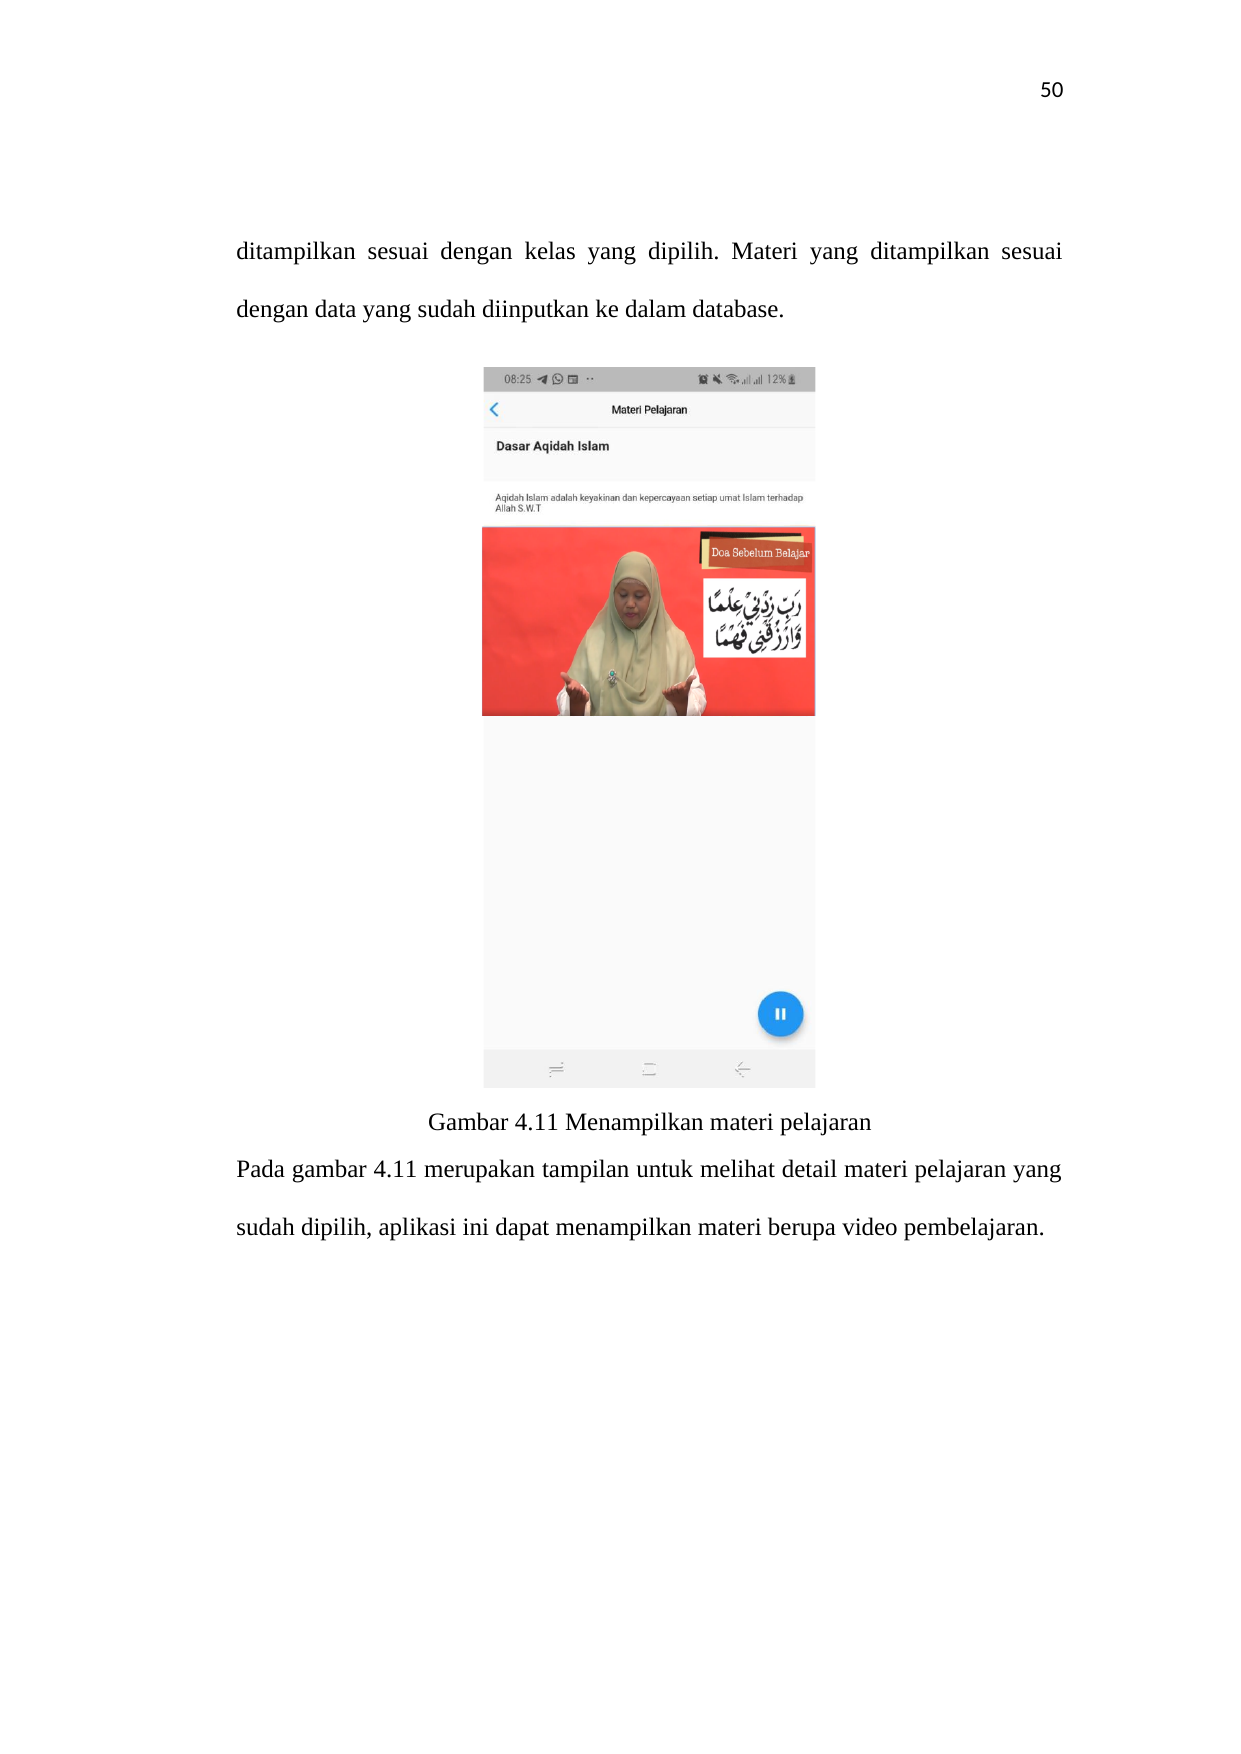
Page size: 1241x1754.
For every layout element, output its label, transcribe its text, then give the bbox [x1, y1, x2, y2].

text Gambar 4.11 Menampilkan materi pelajaran [236, 1107, 1063, 1136]
picture [481, 367, 816, 1088]
text Pada gambar 4.11 merupakan tampilan untuk melihat detail materi pelajaran yang sudah dipilih, aplikasi ini dapat menampilkan materi berupa video pembelajaran. [236, 1154, 1063, 1241]
